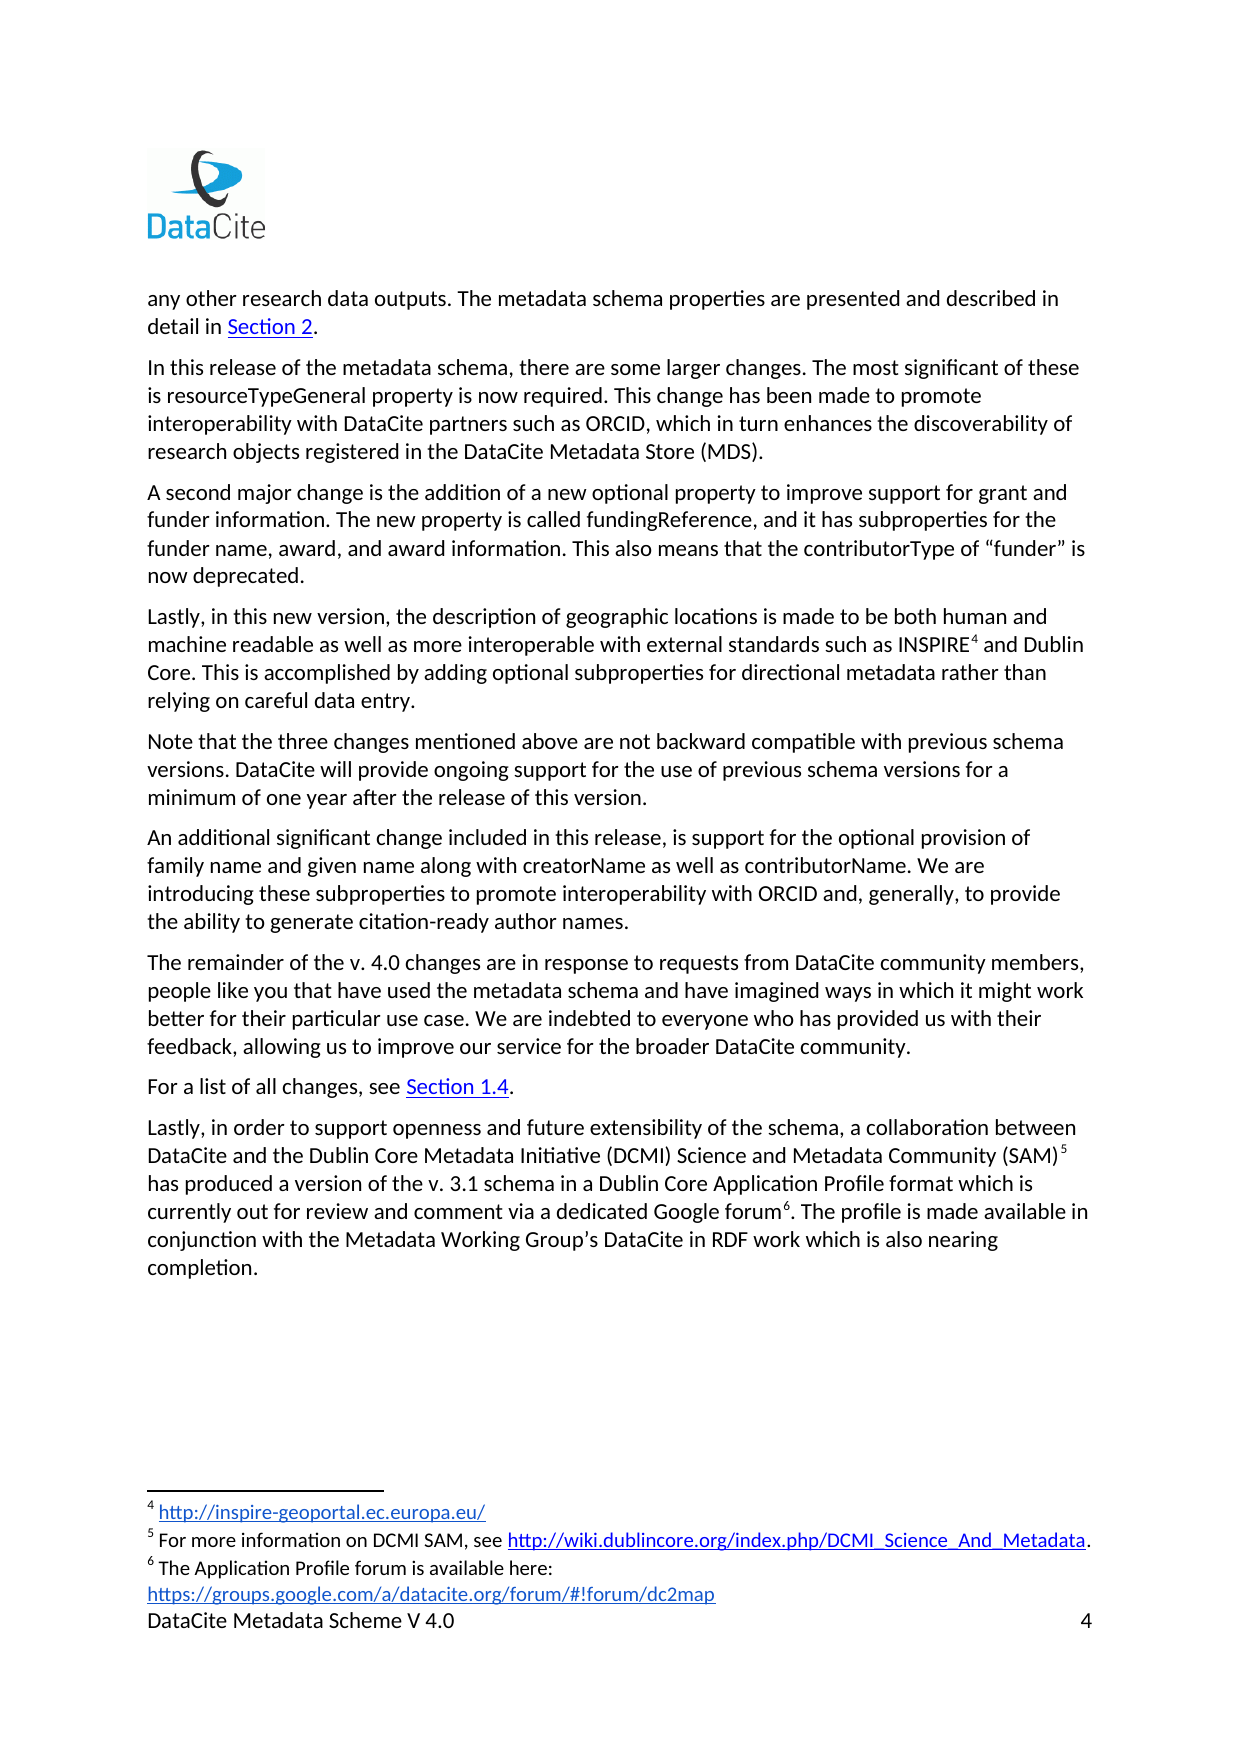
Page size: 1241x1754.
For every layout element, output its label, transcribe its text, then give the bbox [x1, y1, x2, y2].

text For a list of all changes, see Section 1.4. [147, 1072, 1092, 1101]
picture [147, 148, 266, 240]
text Lastly, in order to support openness and future extensibility of the schema, a collaboration between DataCite and the Dublin Core Metadata Initiative (DCMI) Science and Metadata Community (SAM) has produced a version of the v. 3.1 schema in a Dublin Core Application Profile format which is currently out for review and comment via a dedicated Google forum. The profile is made available in conjunction with the Metadata Working Group’s DataCite in RDF work which is also nearing completion. [147, 1113, 1092, 1281]
text Note that the three changes mentioned above are not backward compatible with previous schema versions. DataCite will provide ongoing support for the use of previous schema versions for a minimum of one year after the release of this version. [147, 727, 1092, 811]
text In this release of the metadata schema, there are some larger changes. The most significant of these is resourceTypeGeneral property is now required. This change has been made to promote interoperability with DataCite partners such as ORCID, which in turn enhances the discoverability of research objects registered in the DataCite Metadata Store (MDS). [147, 353, 1092, 465]
text A second major change is the addition of a new optional property to improve support for grant and funder information. The new property is called fundingReference, and it has subproperties for the funder name, award, and award information. This also means that the contributorType of “funder” is now deprecated. [147, 478, 1092, 590]
text An additional significant change included in this release, is support for the optional provision of family name and given name along with creatorName as well as contributorName. We are introducing these subproperties to promote interoperability with ORCID and, generally, to provide the ability to generate citation-ready author names. [147, 823, 1092, 935]
text Lastly, in this new version, the description of geographic locations is made to be both human and machine readable as well as more interoperable with external standards such as INSPIRE and Dublin Core. This is accomplished by adding optional subproperties for directional metadata rather than relying on careful data entry. [147, 602, 1092, 714]
text The remainder of the v. 4.0 changes are in response to requests from DataCite community members, people like you that have used the metadata schema and have imagined ways in which it might work better for their particular use case. We are indebted to everyone who has provided us with their feedback, allowing us to improve our service for the broader DataCite community. [147, 948, 1092, 1060]
